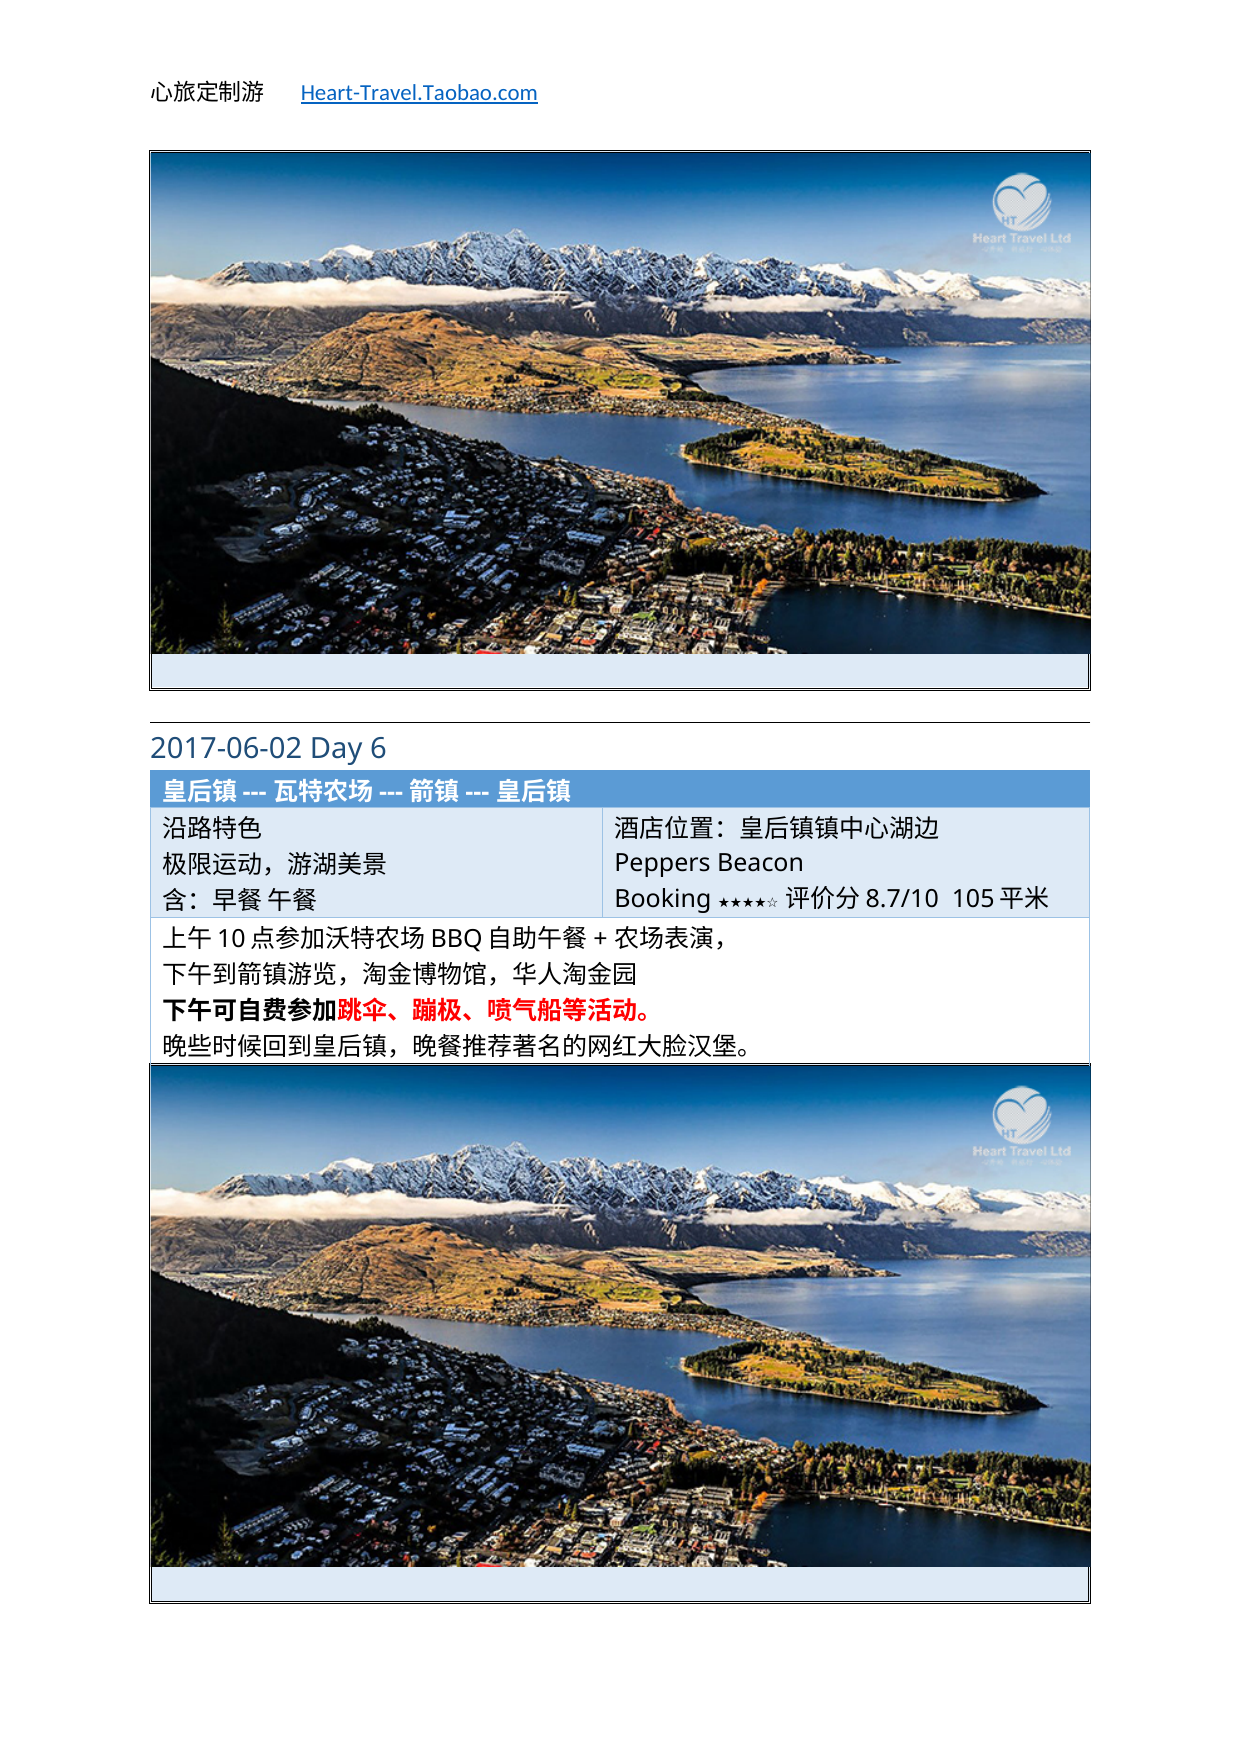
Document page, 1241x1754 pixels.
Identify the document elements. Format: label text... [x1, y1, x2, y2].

table_cell 沿路特色 极限运动，游湖美景 含：早餐 午餐 [151, 808, 602, 917]
table_cell 上午10点参加沃特农场BBQ自助午餐 + 农场表演， 下午到箭镇游览，淘金博物馆，华人淘金园 下午可自费参加跳伞、蹦极、喷气船等活动。 晚些时候回到皇后镇，晚餐推荐著名的网红大脸汉堡。 [151, 918, 1089, 1063]
table_header 皇后镇 --- 瓦特农场 --- 箭镇 --- 皇后镇 [151, 771, 1089, 807]
table_cell [152, 654, 1088, 687]
picture [150, 1066, 1091, 1567]
table_cell [152, 1567, 1088, 1601]
subtitle 2017-06-02 Day 6 [150, 727, 1090, 767]
picture [150, 153, 1091, 654]
table_cell 酒店位置：皇后镇镇中心湖边 Peppers Beacon Booking ★★★★☆ 评价分8.7/10 105平米 [603, 808, 1089, 917]
